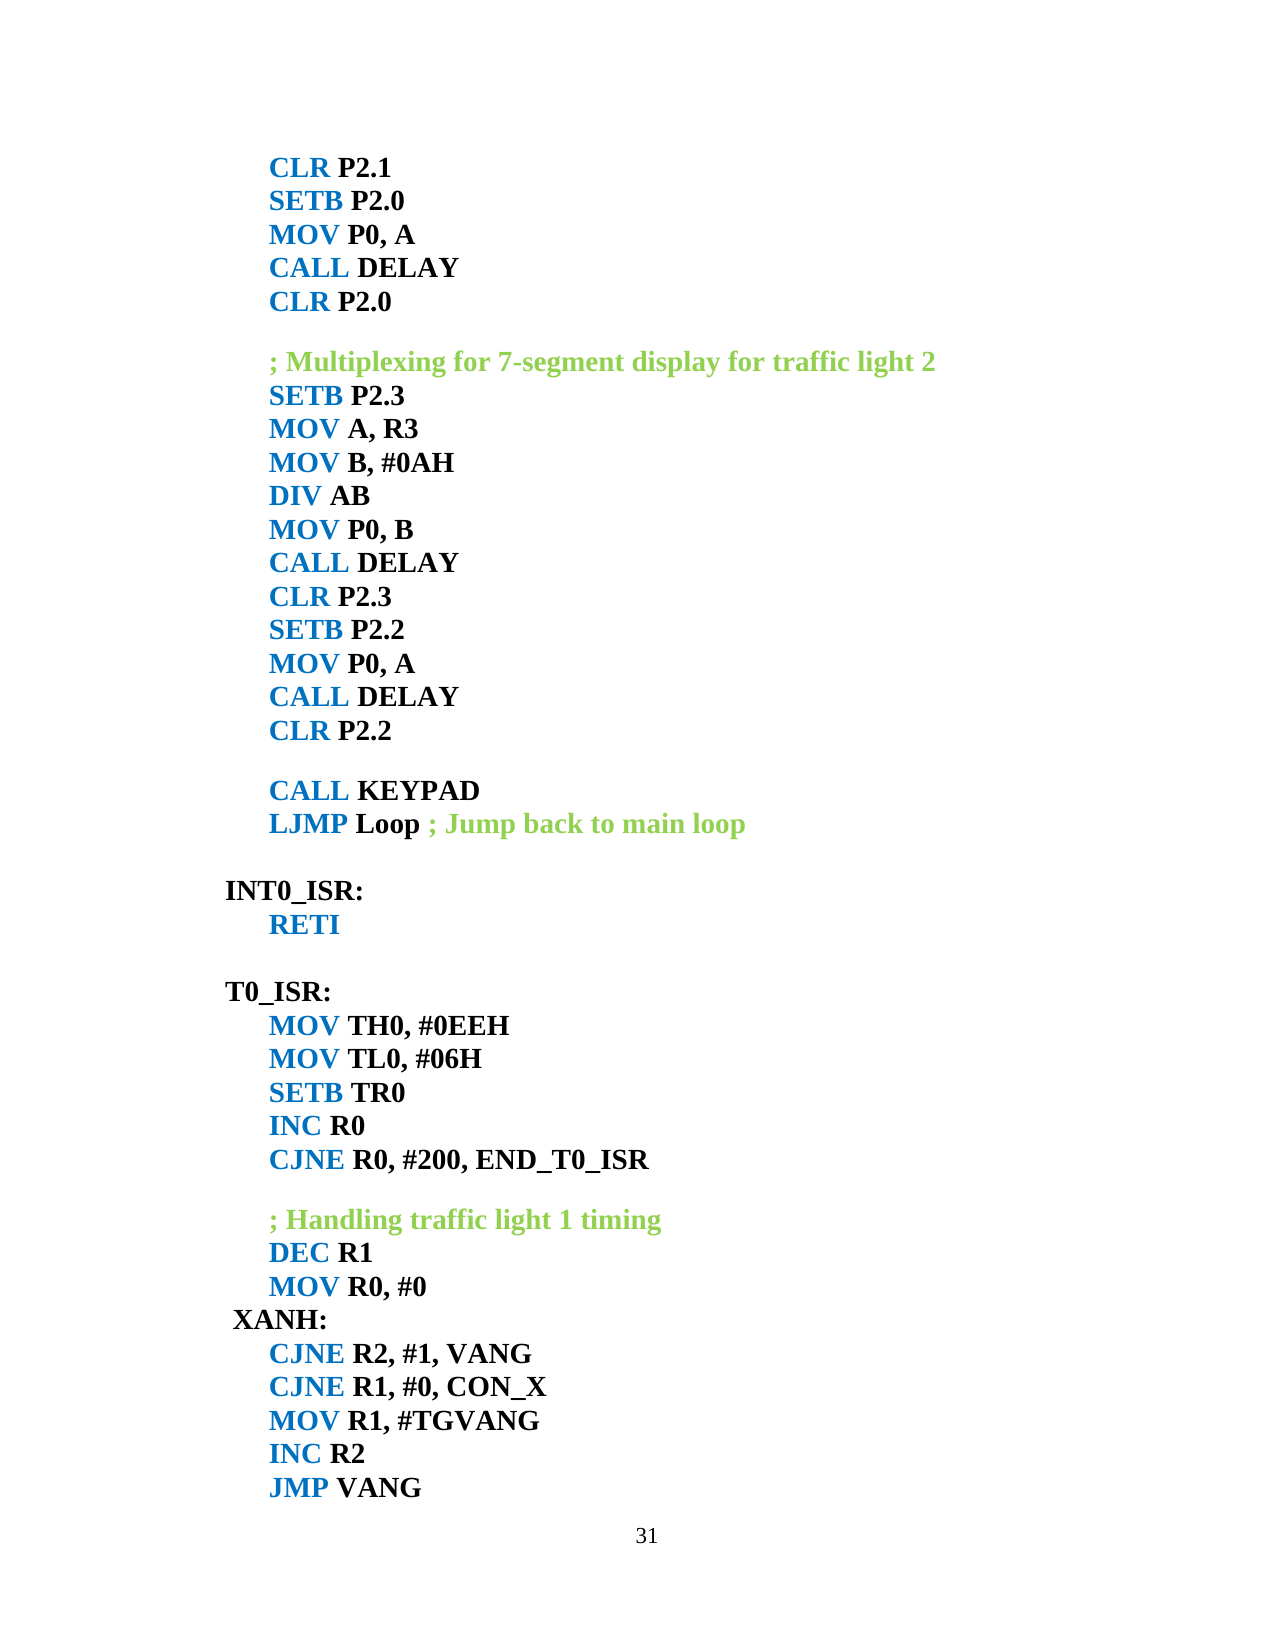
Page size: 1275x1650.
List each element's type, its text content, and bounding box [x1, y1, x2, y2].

text MOV R0, #0 [225, 1269, 1144, 1302]
text ; Multiplexing for 7-segment display for traffic light 2 [225, 344, 1144, 378]
text INC R2 [225, 1437, 1144, 1470]
text SETB P2.0 [225, 183, 1144, 217]
text CALL KEYPAD [225, 773, 1144, 806]
text CLR P2.1 [225, 150, 1144, 183]
text LJMP Loop ; Jump back to main loop [225, 806, 1144, 840]
text MOV TH0, #0EEH [225, 1008, 1144, 1041]
text DEC R1 [225, 1235, 1144, 1269]
text T0_ISR: [225, 974, 1144, 1008]
text CJNE R1, #0, CON_X [225, 1369, 1144, 1403]
text MOV R1, #TGVANG [225, 1403, 1144, 1437]
text SETB P2.2 [225, 612, 1144, 646]
text MOV P0, A [225, 646, 1144, 679]
text SETB TR0 [225, 1075, 1144, 1108]
text SETB P2.3 [225, 378, 1144, 411]
text CJNE R0, #200, END_T0_ISR [225, 1142, 1144, 1175]
text MOV B, #0AH [225, 445, 1144, 478]
text XANH: [225, 1302, 1144, 1336]
text CJNE R2, #1, VANG [225, 1336, 1144, 1369]
text RETI [225, 907, 1144, 941]
text ; Handling traffic light 1 timing [225, 1202, 1144, 1235]
text JMP VANG [225, 1470, 1144, 1504]
text CALL DELAY [225, 679, 1144, 713]
text CALL DELAY [225, 251, 1144, 284]
text CLR P2.0 [225, 284, 1144, 318]
text DIV AB [225, 478, 1144, 512]
text MOV P0, A [225, 217, 1144, 251]
text MOV TL0, #06H [225, 1041, 1144, 1075]
text CALL DELAY [225, 545, 1144, 579]
text INT0_ISR: [225, 873, 1144, 907]
text CLR P2.3 [225, 579, 1144, 612]
text INC R0 [225, 1108, 1144, 1142]
text MOV P0, B [225, 512, 1144, 545]
text CLR P2.2 [225, 713, 1144, 747]
text MOV A, R3 [225, 411, 1144, 445]
